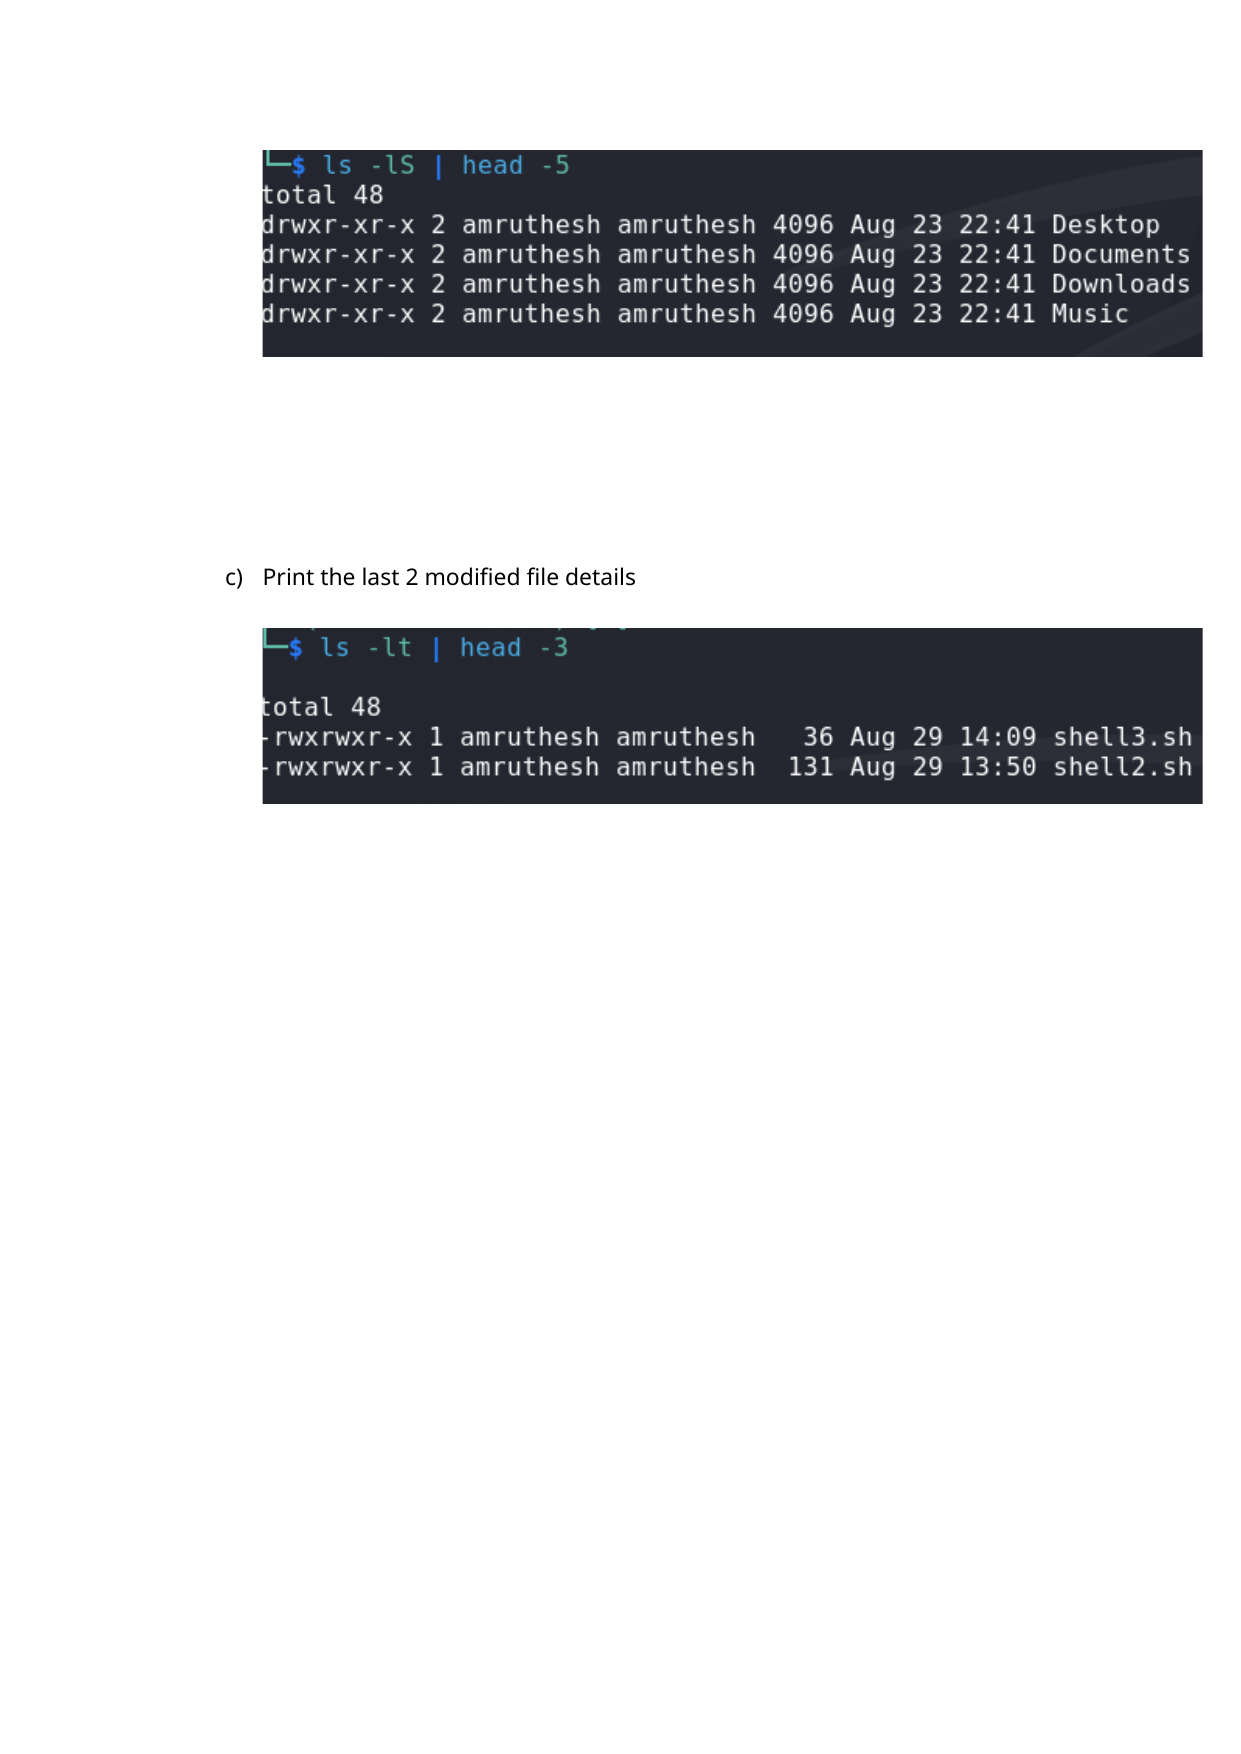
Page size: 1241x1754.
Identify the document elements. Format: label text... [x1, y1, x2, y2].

picture [262, 628, 1203, 804]
picture [262, 150, 1203, 357]
list Print the last 2 modified file details [225, 561, 1090, 593]
